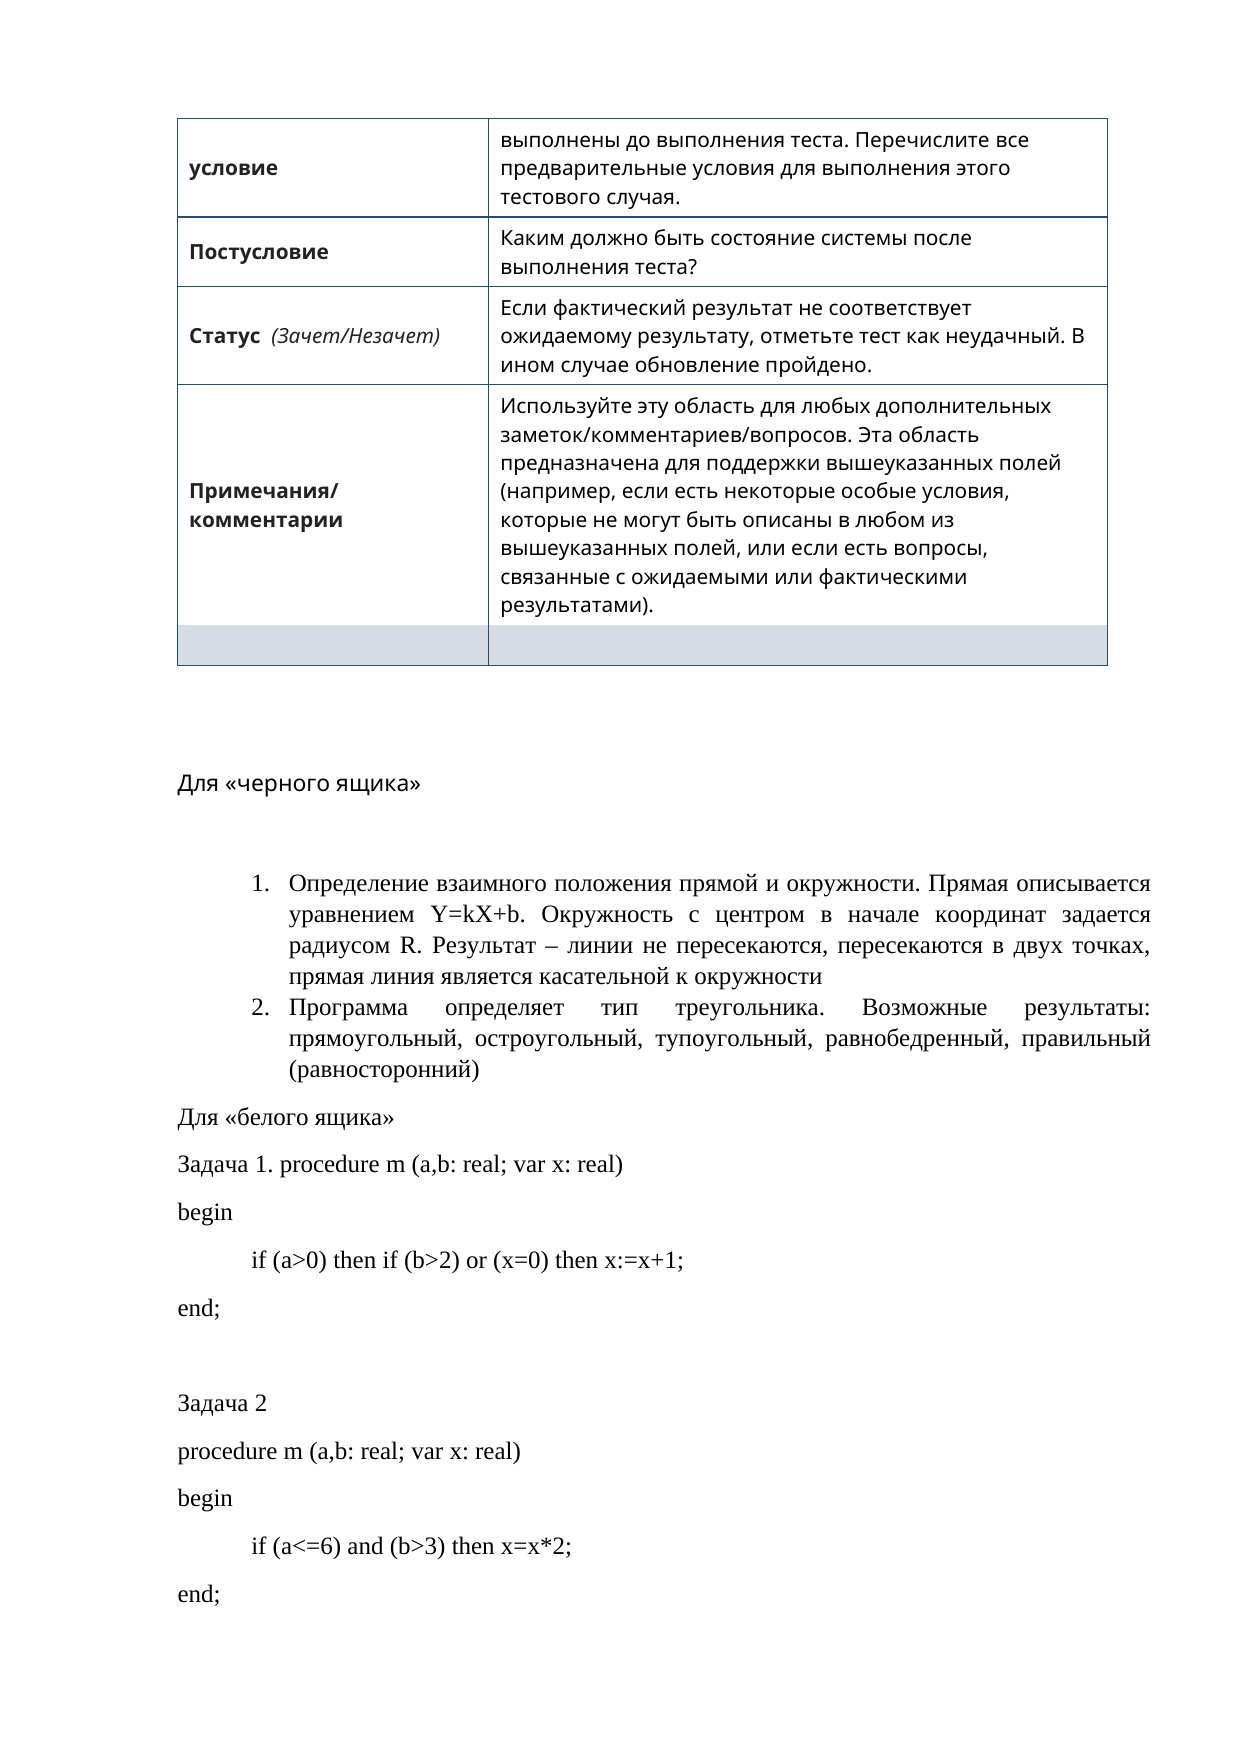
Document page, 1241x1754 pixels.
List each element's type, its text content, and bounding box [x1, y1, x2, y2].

text begin [177, 1483, 1152, 1512]
text Для «белого ящика» [177, 1102, 1152, 1131]
table_cell Используйте эту область для любых дополнительных заметок/комментариев/вопросов. Эта область предназначена для поддержки вышеуказанных полей (например, если есть некоторые особые условия, которые не могут быть описаны в любом из вышеуказанных полей, или если есть вопросы, связанные с ожидаемыми или фактическими результатами). [489, 385, 1107, 625]
text if (a>0) then if (b>2) or (x=0) then x:=x+1; [177, 1245, 1152, 1274]
text end; [177, 1579, 1152, 1608]
text procedure m (a,b: real; var x: real) [177, 1436, 1152, 1464]
text begin [177, 1197, 1152, 1226]
text Задача 2 [177, 1388, 1152, 1417]
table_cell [178, 119, 488, 216]
table_cell [489, 625, 1107, 665]
table_cell Постусловие [178, 218, 488, 286]
table_cell Статус (Зачет/Незачет) [178, 287, 488, 384]
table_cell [489, 119, 1107, 216]
table_cell Примечания/комментарии [178, 385, 488, 625]
table_cell [178, 625, 488, 665]
text end; [177, 1293, 1152, 1321]
text if (a<=6) and (b>3) then x=x*2; [177, 1531, 1152, 1560]
text Задача 1. procedure m (a,b: real; var x: real) [177, 1149, 1152, 1178]
list Программа определяет тип треугольника. Возможные результаты: прямоугольный, остроугольный, тупоугольный, равнобедренный, правильный (равносторонний) [251, 992, 1152, 1083]
list Определение взаимного положения прямой и окружности. Прямая описывается уравнением Y=kX+b. Окружность с центром в начале координат задается радиусом R. Результат – линии не пересекаются, пересекаются в двух точках, прямая линия является касательной к окружности [251, 868, 1152, 990]
table_cell Если фактический результат не соответствует ожидаемому результату, отметьте тест как неудачный. В ином случае обновление пройдено. [489, 287, 1107, 384]
text Для «черного ящика» [177, 767, 1152, 798]
table_cell Каким должно быть состояние системы после выполнения теста? [489, 218, 1107, 286]
